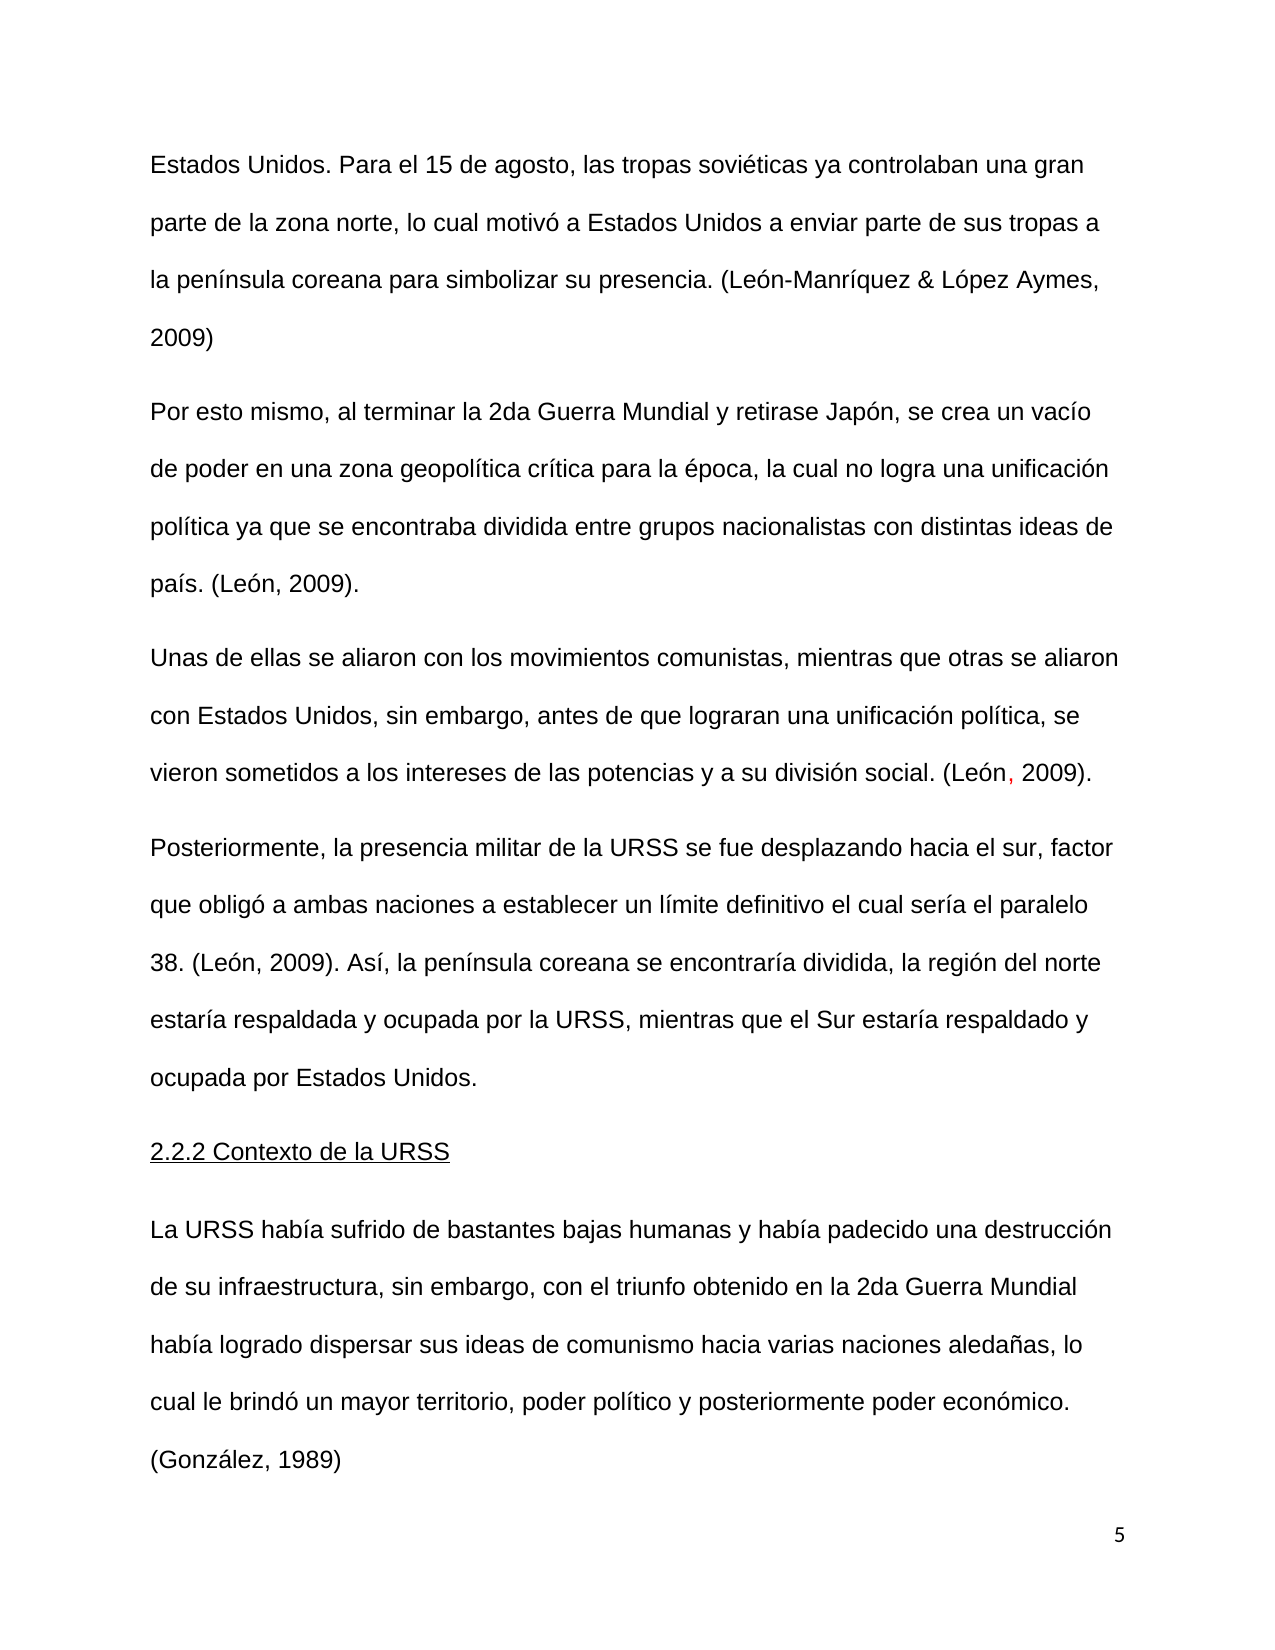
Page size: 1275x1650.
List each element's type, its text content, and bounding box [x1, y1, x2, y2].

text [150, 150, 1125, 351]
text Por esto mismo, al terminar la 2da Guerra Mundial y retirase Japón, se crea un vacío de poder en una zona geopolítica crítica para la época, la cual no logra una unificación política ya que se encontraba dividida entre grupos nacionalistas con distintas ideas de país. (León, 2009). [150, 397, 1125, 598]
text Unas de ellas se aliaron con los movimientos comunistas, mientras que otras se aliaron con Estados Unidos, sin embargo, antes de que lograran una unificación política, se vieron sometidos a los intereses de las potencias y a su división social. (León, 2009). [150, 643, 1125, 787]
text La URSS había sufrido de bastantes bajas humanas y había padecido una destrucción de su infraestructura, sin embargo, con el triunfo obtenido en la 2da Guerra Mundial había logrado dispersar sus ideas de comunismo hacia varias naciones aledañas, lo cual le brindó un mayor territorio, poder político y posteriormente poder económico. (González, 1989) [150, 1214, 1125, 1473]
subtitle 2.2.2 Contexto de la URSS [150, 1137, 1125, 1165]
text Posteriormente, la presencia militar de la URSS se fue desplazando hacia el sur, factor que obligó a ambas naciones a establecer un límite definitivo el cual sería el paralelo 38. (León, 2009). Así, la península coreana se encontraría dividida, la región del norte estaría respaldada y ocupada por la URSS, mientras que el Sur estaría respaldado y ocupada por Estados Unidos. [150, 832, 1125, 1091]
